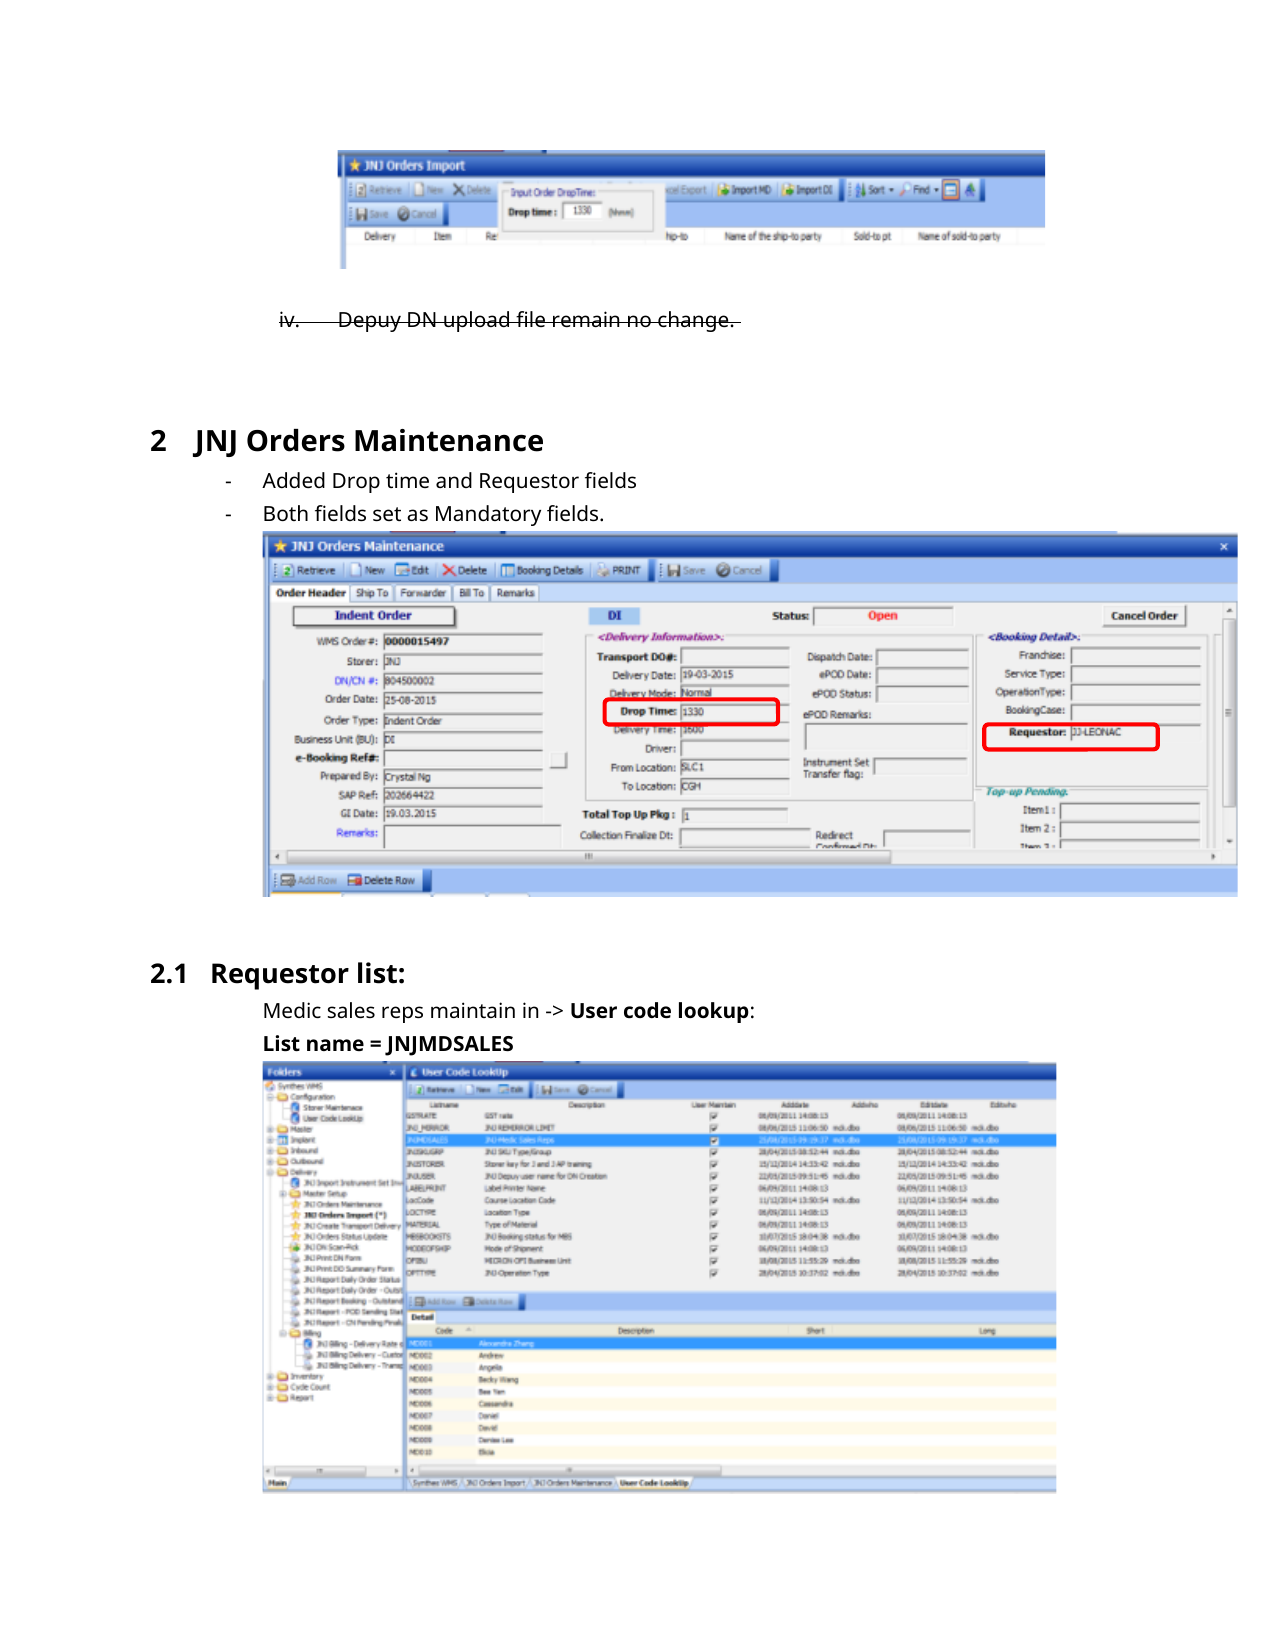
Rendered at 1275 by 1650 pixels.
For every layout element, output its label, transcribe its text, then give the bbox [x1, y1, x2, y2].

list Added Drop time and Requestor fields [225, 466, 1125, 495]
list List name = JNJMDSALES [262, 1029, 1125, 1058]
list Medic sales reps maintain in -> User code lookup: [262, 997, 1125, 1025]
picture [262, 1061, 1057, 1494]
list Both fields set as Mandatory fields. [225, 499, 1125, 527]
picture [337, 150, 1046, 269]
subtitle Requestor list: [150, 954, 1125, 991]
picture [262, 531, 1238, 897]
subtitle JNJ Orders Maintenance [150, 421, 1125, 460]
list Depuy DN upload file remain no change. [300, 305, 1125, 334]
